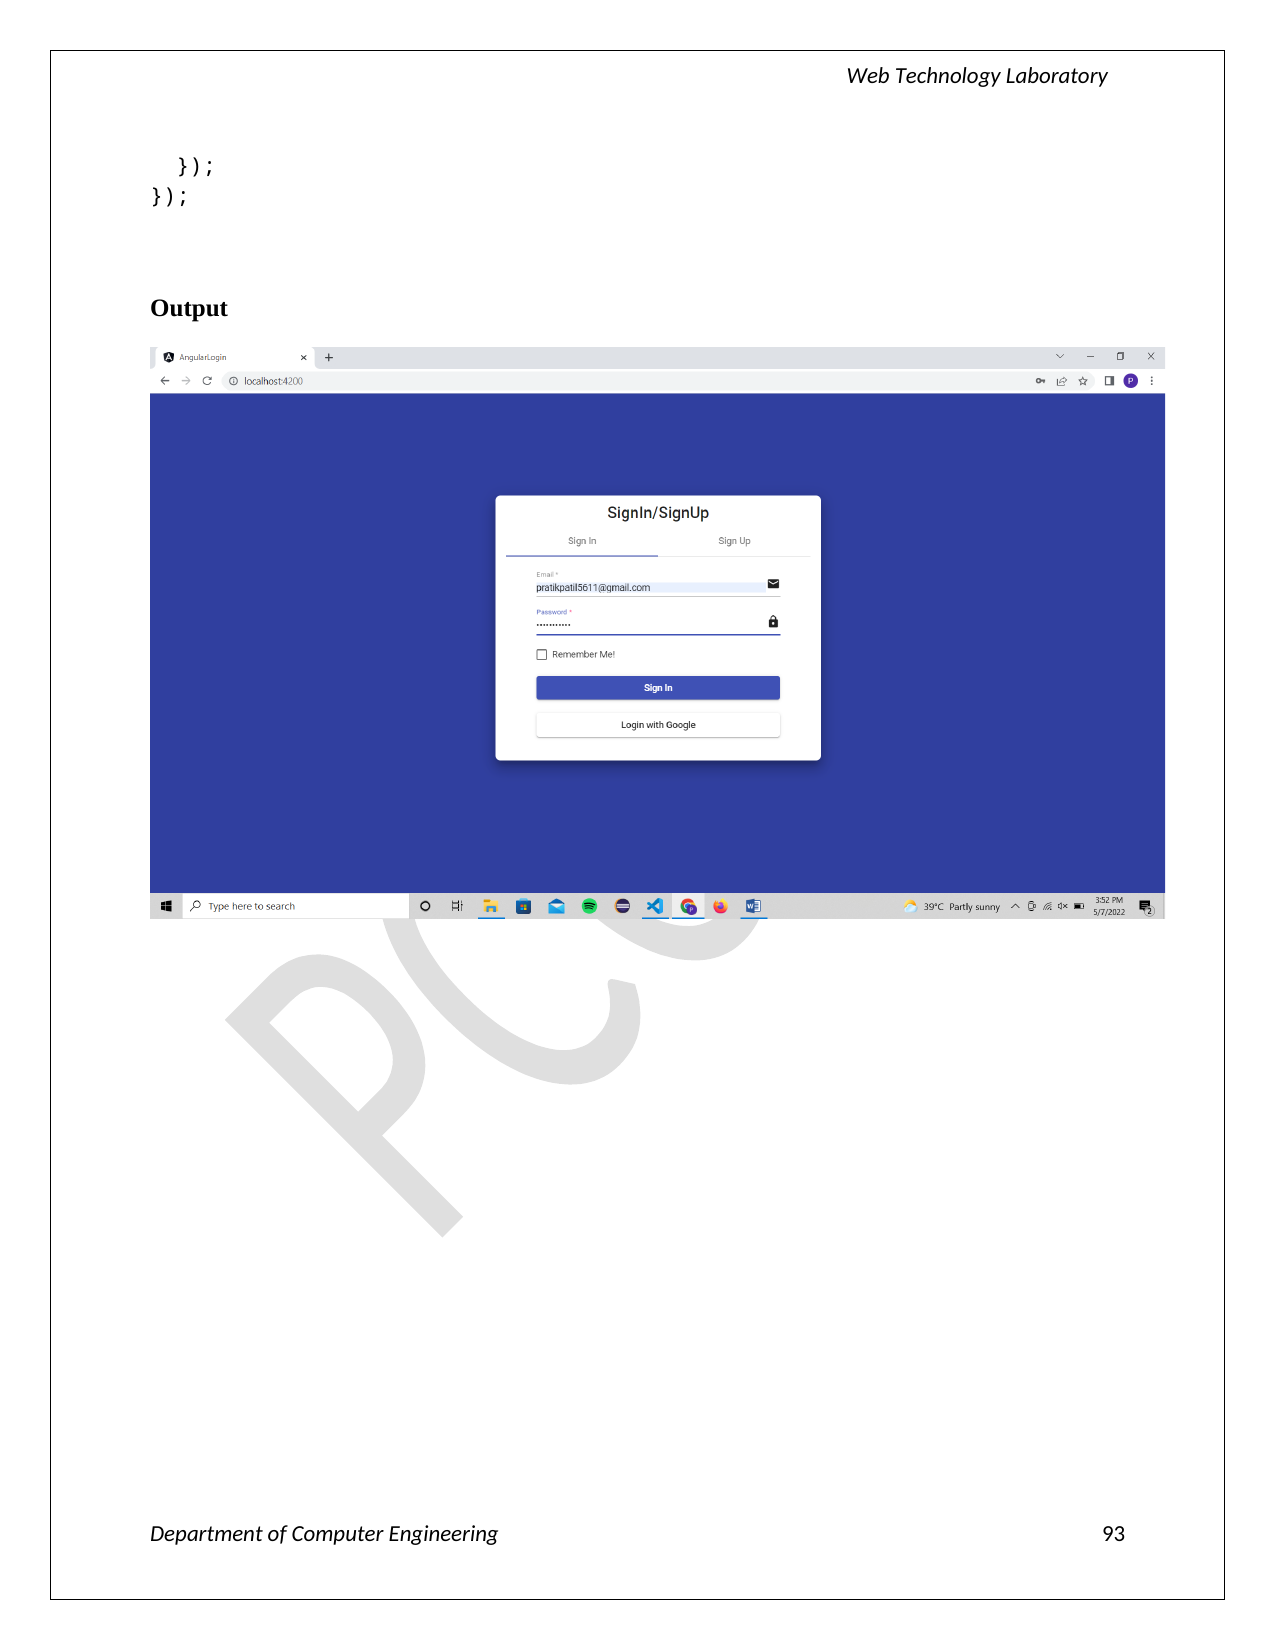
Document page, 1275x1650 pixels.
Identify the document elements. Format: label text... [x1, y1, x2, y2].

text }); [150, 150, 1125, 180]
text Output [150, 293, 1125, 322]
text }); [150, 180, 1125, 209]
picture [150, 347, 1166, 919]
